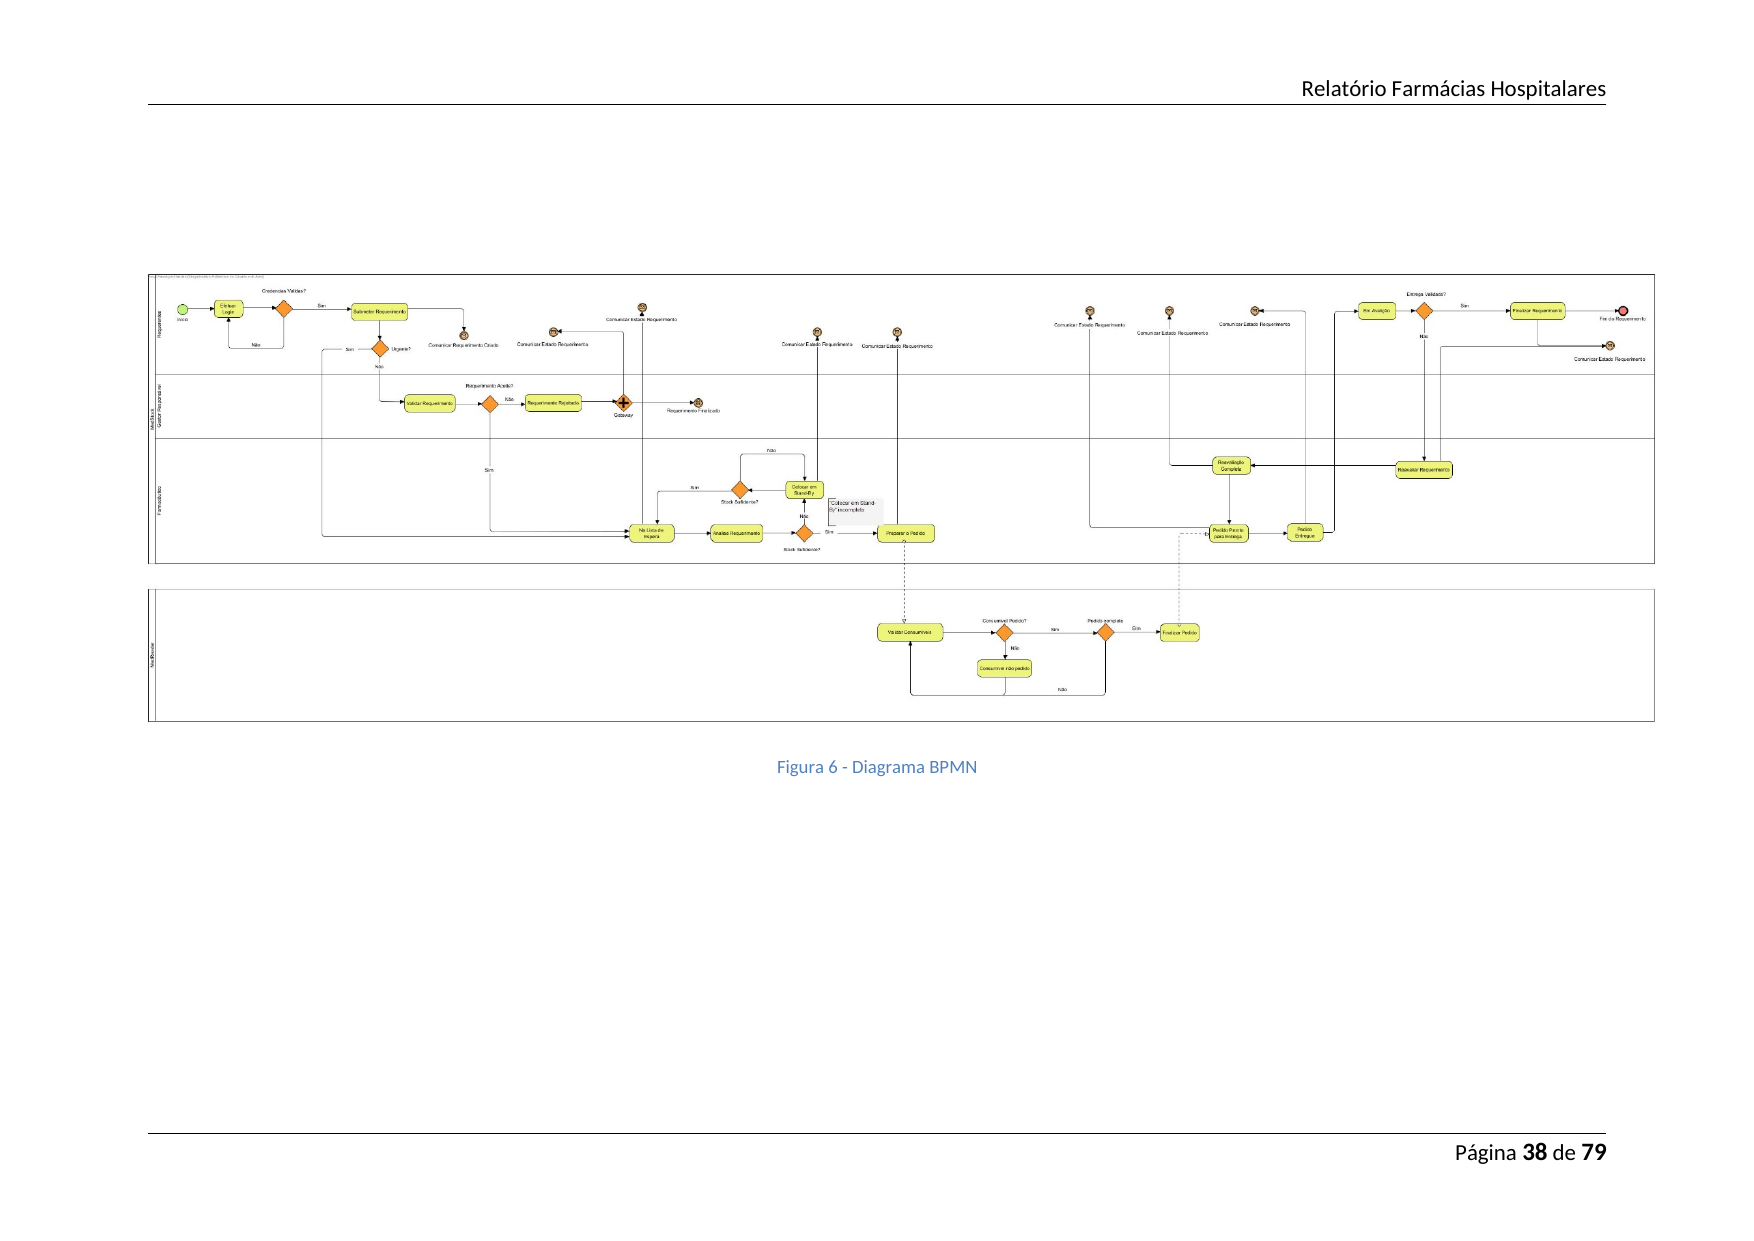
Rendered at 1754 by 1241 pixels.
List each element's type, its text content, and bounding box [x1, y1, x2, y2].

text Figura 6 - Diagrama BPMN [148, 755, 1606, 778]
picture [147, 273, 1656, 723]
